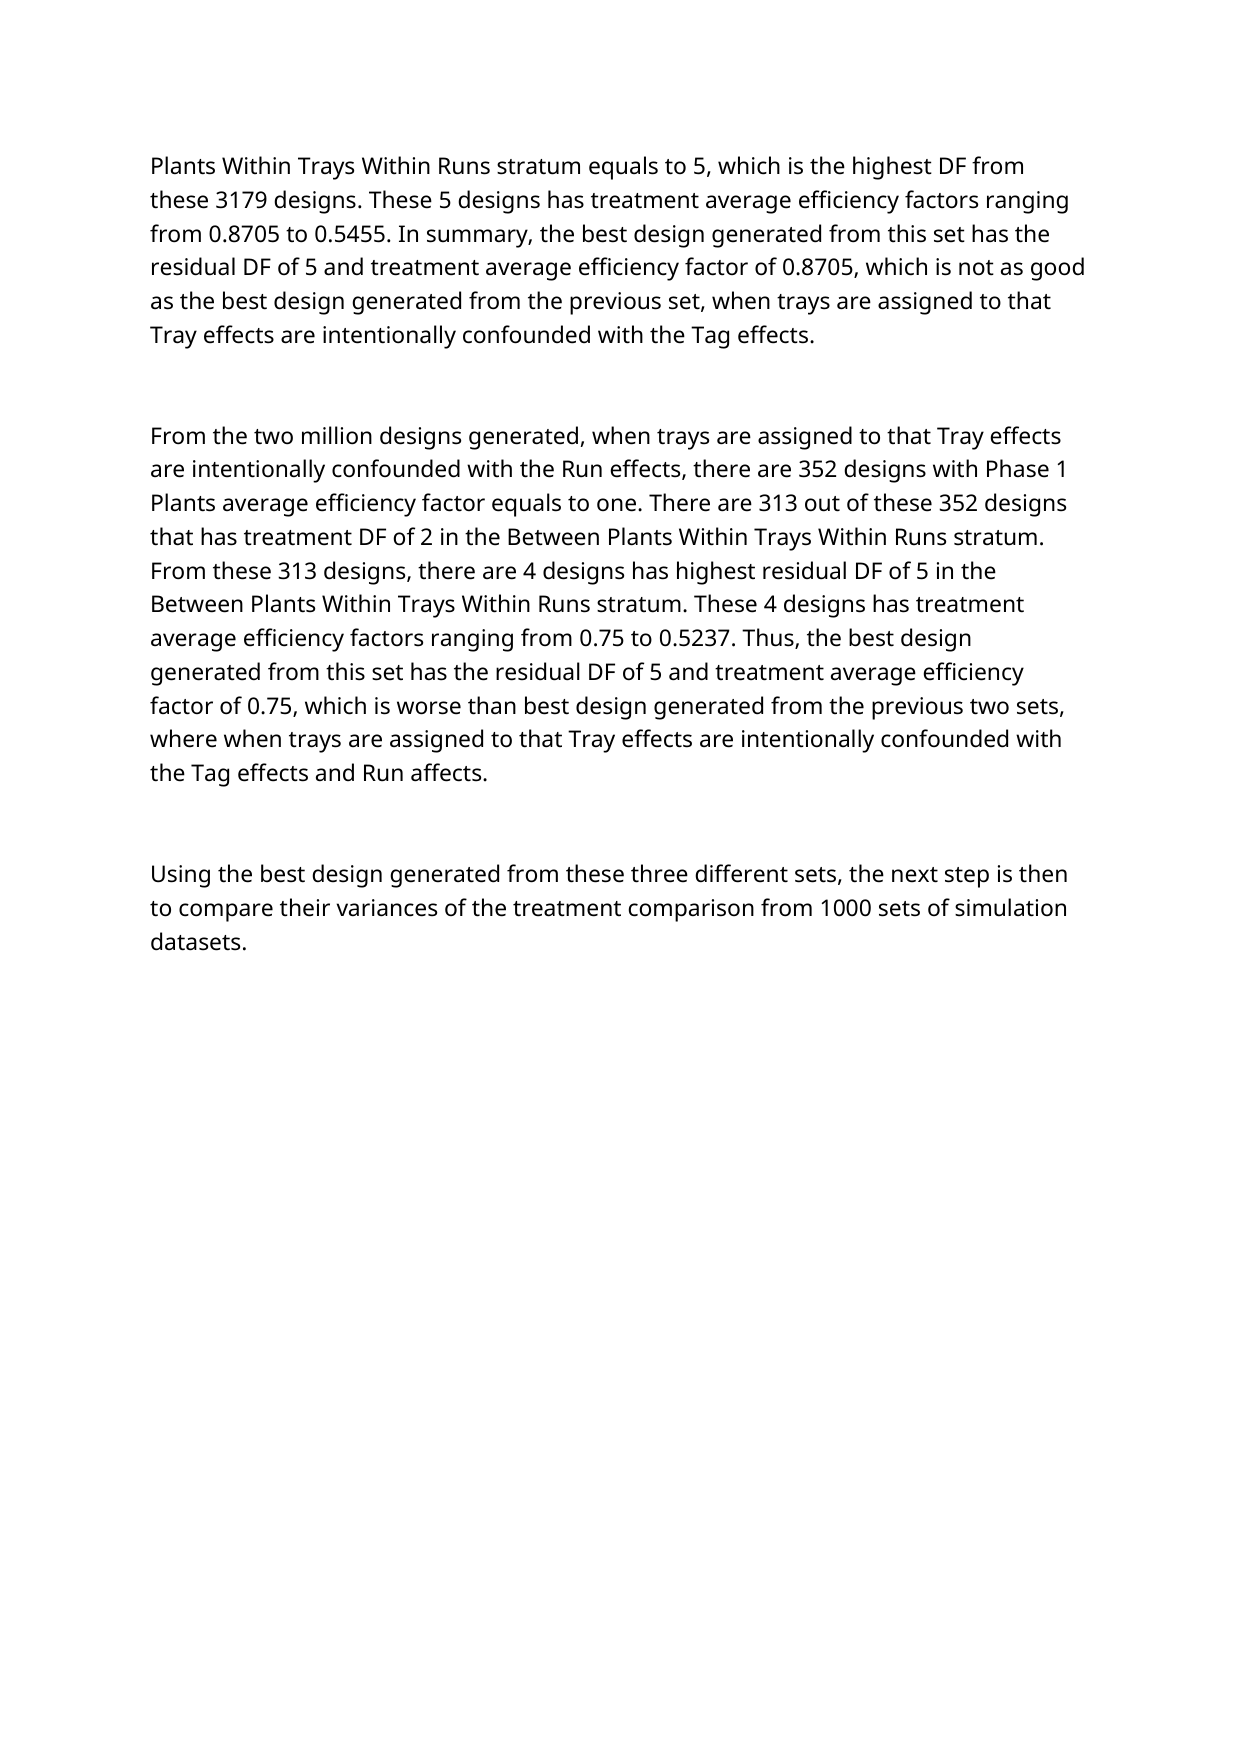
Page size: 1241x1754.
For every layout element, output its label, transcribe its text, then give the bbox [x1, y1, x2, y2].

text From the two million designs generated, when trays are assigned to that Tray effects are intentionally confounded with the Run effects, there are 352 designs with Phase 1 Plants average efficiency factor equals to one. There are 313 out of these 352 designs that has treatment DF of 2 in the Between Plants Within Trays Within Runs stratum. From these 313 designs, there are 4 designs has highest residual DF of 5 in the Between Plants Within Trays Within Runs stratum. These 4 designs has treatment average efficiency factors ranging from 0.75 to 0.5237. Thus, the best design generated from this set has the residual DF of 5 and treatment average efficiency factor of 0.75, which is worse than best design generated from the previous two sets, where when trays are assigned to that Tray effects are intentionally confounded with the Tag effects and Run affects. [150, 419, 1090, 788]
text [150, 150, 1090, 350]
text Using the best design generated from these three different sets, the next step is then to compare their variances of the treatment comparison from 1000 sets of simulation datasets. [150, 858, 1090, 957]
